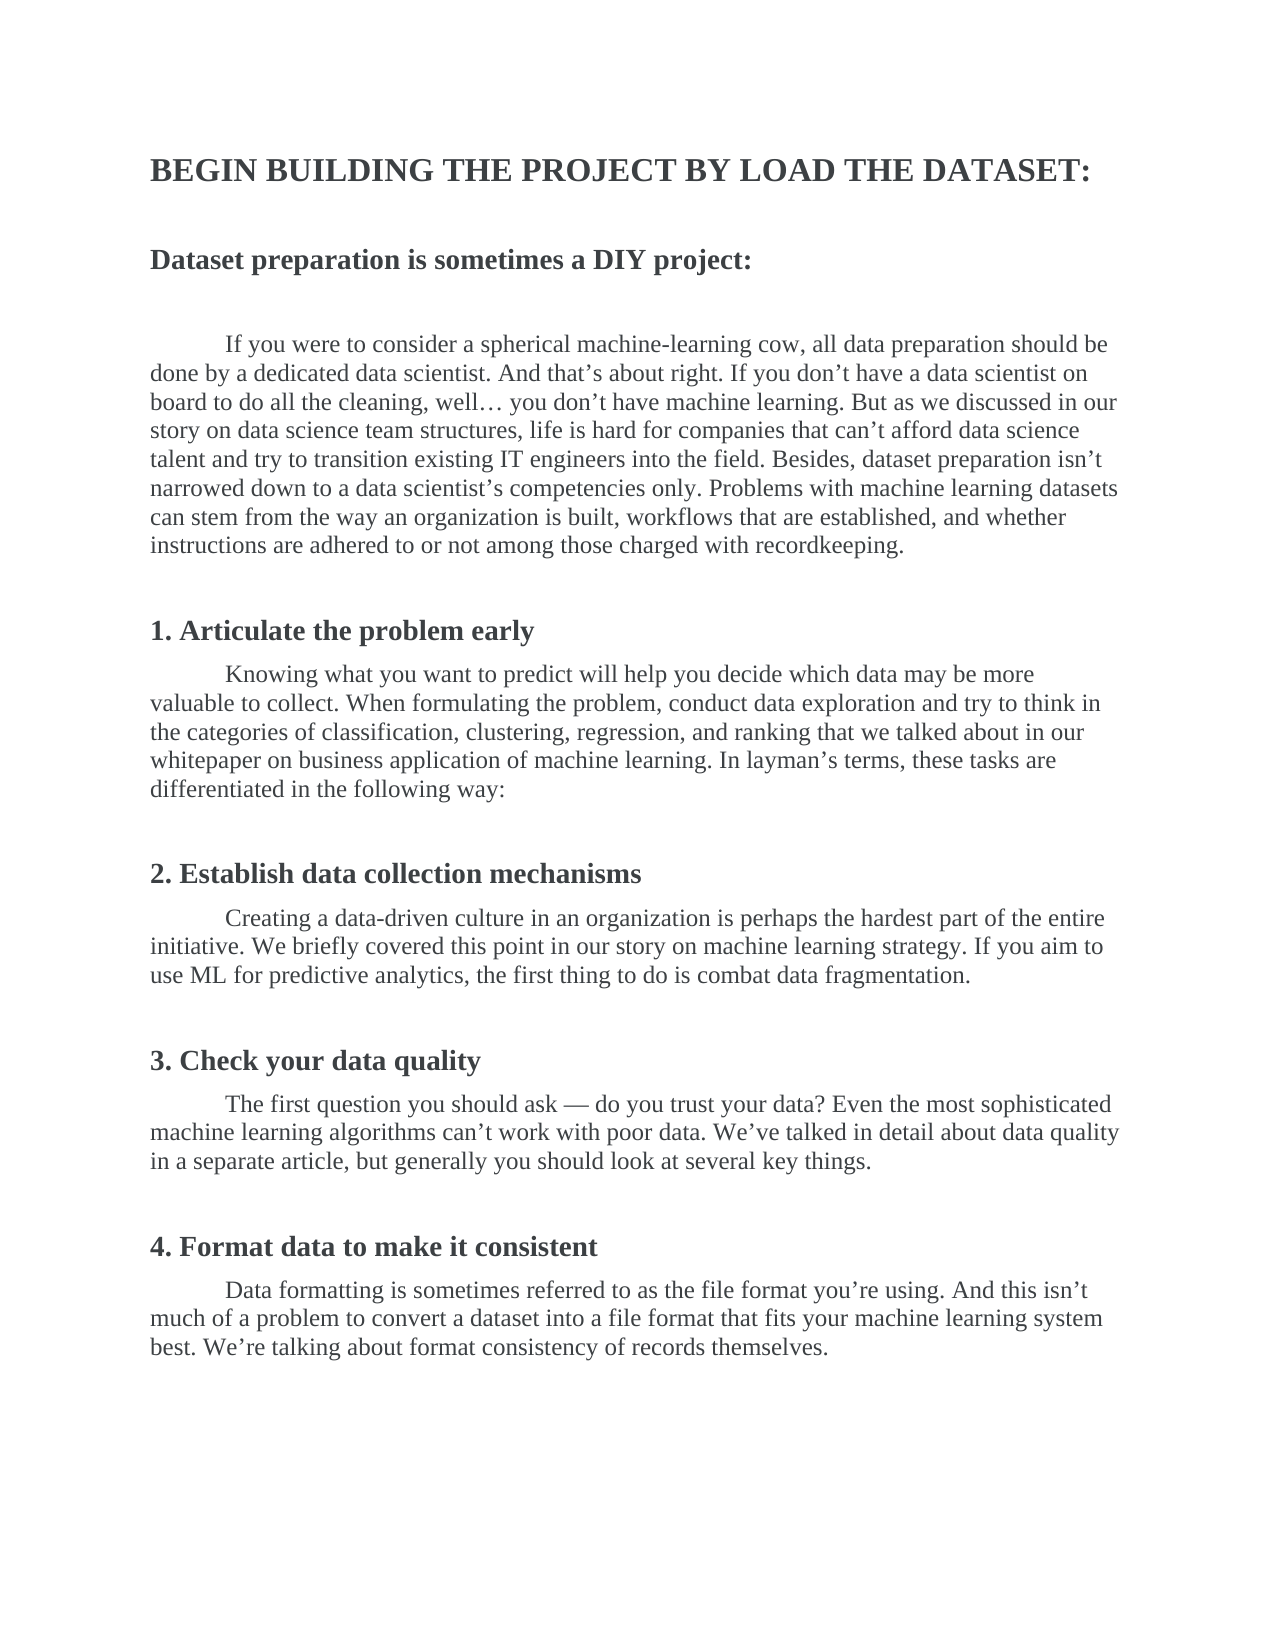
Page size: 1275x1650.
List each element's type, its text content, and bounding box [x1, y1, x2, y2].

text BEGIN BUILDING THE PROJECT BY LOAD THE DATASET: [150, 150, 1125, 188]
text Data formatting is sometimes referred to as the file format you’re using. And this isn’t much of a problem to convert a dataset into a file format that fits your machine learning system best. We’re talking about format consistency of records themselves. [150, 1275, 1125, 1361]
text 1. Articulate the problem early [150, 613, 1125, 647]
text If you were to consider a spherical machine-learning cow, all data preparation should be done by a dedicated data scientist. And that’s about right. If you don’t have a data scientist on board to do all the cleaning, well… you don’t have machine learning. But as we discussed in our story on data science team structures, life is hard for companies that can’t afford data science talent and try to transition existing IT engineers into the field. Besides, dataset preparation isn’t narrowed down to a data scientist’s competencies only. Problems with machine learning datasets can stem from the way an organization is built, workflows that are established, and whether instructions are adhered to or not among those charged with recordkeeping. [150, 329, 1125, 559]
text 2. Establish data collection mechanisms [150, 857, 1125, 890]
text The first question you should ask — do you trust your data? Even the most sophisticated machine learning algorithms can’t work with poor data. We’ve talked in detail about data quality in a separate article, but generally you should look at several key things. [150, 1089, 1125, 1175]
text Dataset preparation is sometimes a DIY project: [150, 242, 1125, 276]
text Creating a data-driven culture in an organization is perhaps the hardest part of the entire initiative. We briefly covered this point in our story on machine learning strategy. If you aim to use ML for predictive analytics, the first thing to do is combat data fragmentation. [150, 903, 1125, 989]
text Knowing what you want to predict will help you decide which data may be more valuable to collect. When formulating the problem, conduct data exploration and try to think in the categories of classification, clustering, regression, and ranking that we talked about in our whitepaper on business application of machine learning. In layman’s terms, these tasks are differentiated in the following way: [150, 659, 1125, 803]
text 3. Check your data quality [150, 1043, 1125, 1076]
text 4. Format data to make it consistent [150, 1229, 1125, 1262]
